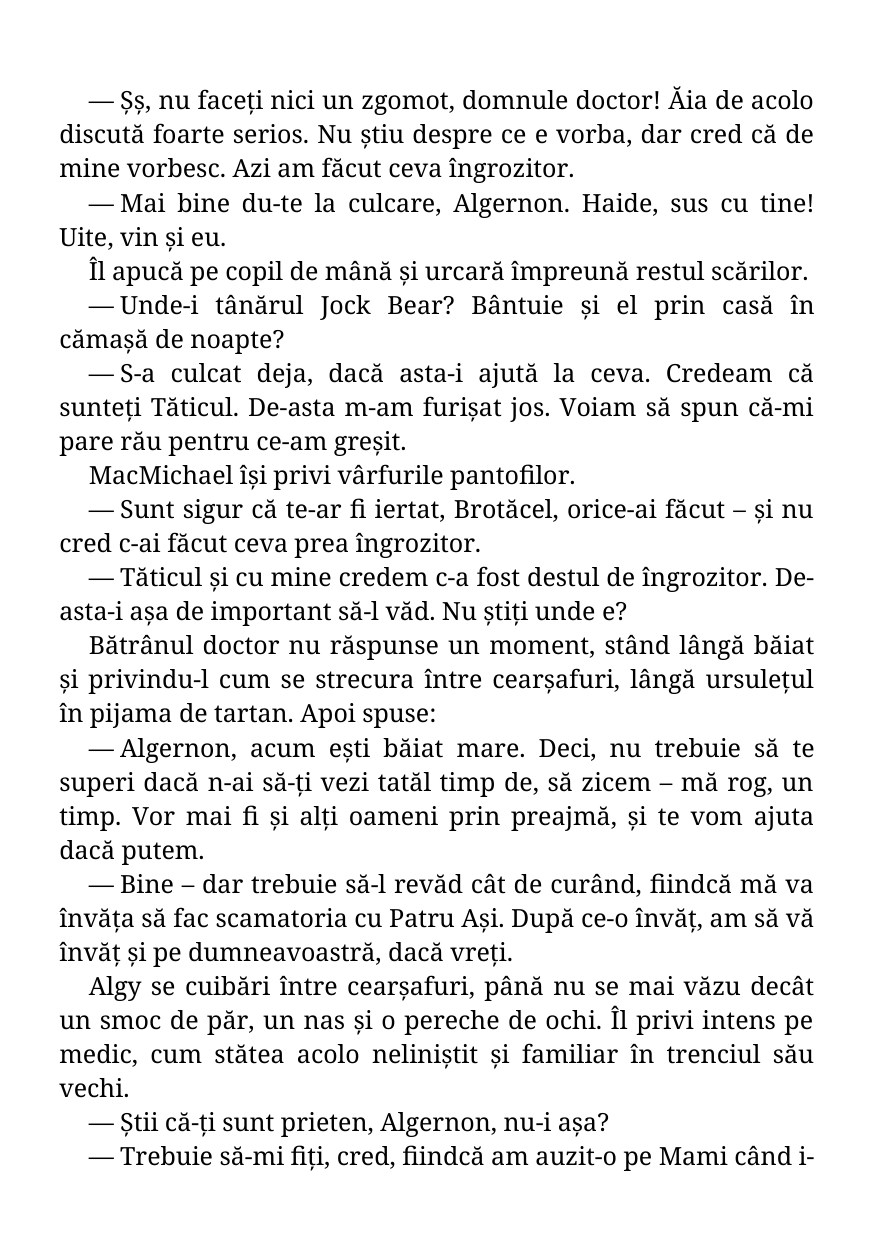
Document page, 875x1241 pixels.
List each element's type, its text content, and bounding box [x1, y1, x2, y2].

text — S-a culcat deja, dacă asta-i ajută la ceva. Credeam că sunteţi Tăticul. De-asta m-am furişat jos. Voiam să spun că-mi pare rău pentru ce-am greşit. [59, 356, 815, 458]
text — Algernon, acum eşti băiat mare. Deci, nu trebuie să te superi dacă n-ai să-ţi vezi tatăl timp de, să zicem – mă rog, un timp. Vor mai fi şi alţi oameni prin preajmă, şi te vom ajuta dacă putem. [59, 730, 815, 866]
text Bătrânul doctor nu răspunse un moment, stând lângă băiat şi privindu-l cum se strecura între cearşafuri, lângă ursuleţul în pijama de tartan. Apoi spuse: [59, 628, 815, 730]
text MacMichael îşi privi vârfurile pantofilor. [59, 458, 815, 492]
text — Tăticul şi cu mine credem c-a fost destul de îngrozitor. De-asta-i aşa de important să-l văd. Nu ştiţi unde e? [59, 560, 815, 628]
text — Bine – dar trebuie să-l revăd cât de curând, fiindcă mă va învăţa să fac scamatoria cu Patru Aşi. După ce-o învăţ, am să vă învăţ şi pe dumneavoastră, dacă vreţi. [59, 866, 815, 969]
text — Ştii că-ţi sunt prieten, Algernon, nu-i aşa? [59, 1105, 815, 1139]
text — Şş, nu faceţi nici un zgomot, domnule doctor! Ăia de acolo discută foarte serios. Nu ştiu despre ce e vorba, dar cred că de mine vorbesc. Azi am făcut ceva îngrozitor. [59, 83, 815, 185]
text — Sunt sigur că te-ar fi iertat, Brotăcel, orice-ai făcut – şi nu cred c-ai făcut ceva prea îngrozitor. [59, 492, 815, 560]
text Îl apucă pe copil de mână şi urcară împreună restul scărilor. [59, 253, 815, 287]
text — Mai bine du-te la culcare, Algernon. Haide, sus cu tine! Uite, vin şi eu. [59, 185, 815, 253]
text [59, 1139, 815, 1173]
text — Unde-i tânărul Jock Bear? Bântuie şi el prin casă în cămaşă de noapte? [59, 287, 815, 356]
text Algy se cuibări între cearşafuri, până nu se mai văzu decât un smoc de păr, un nas şi o pereche de ochi. Îl privi intens pe medic, cum stătea acolo neliniştit şi familiar în trenciul său vechi. [59, 969, 815, 1105]
